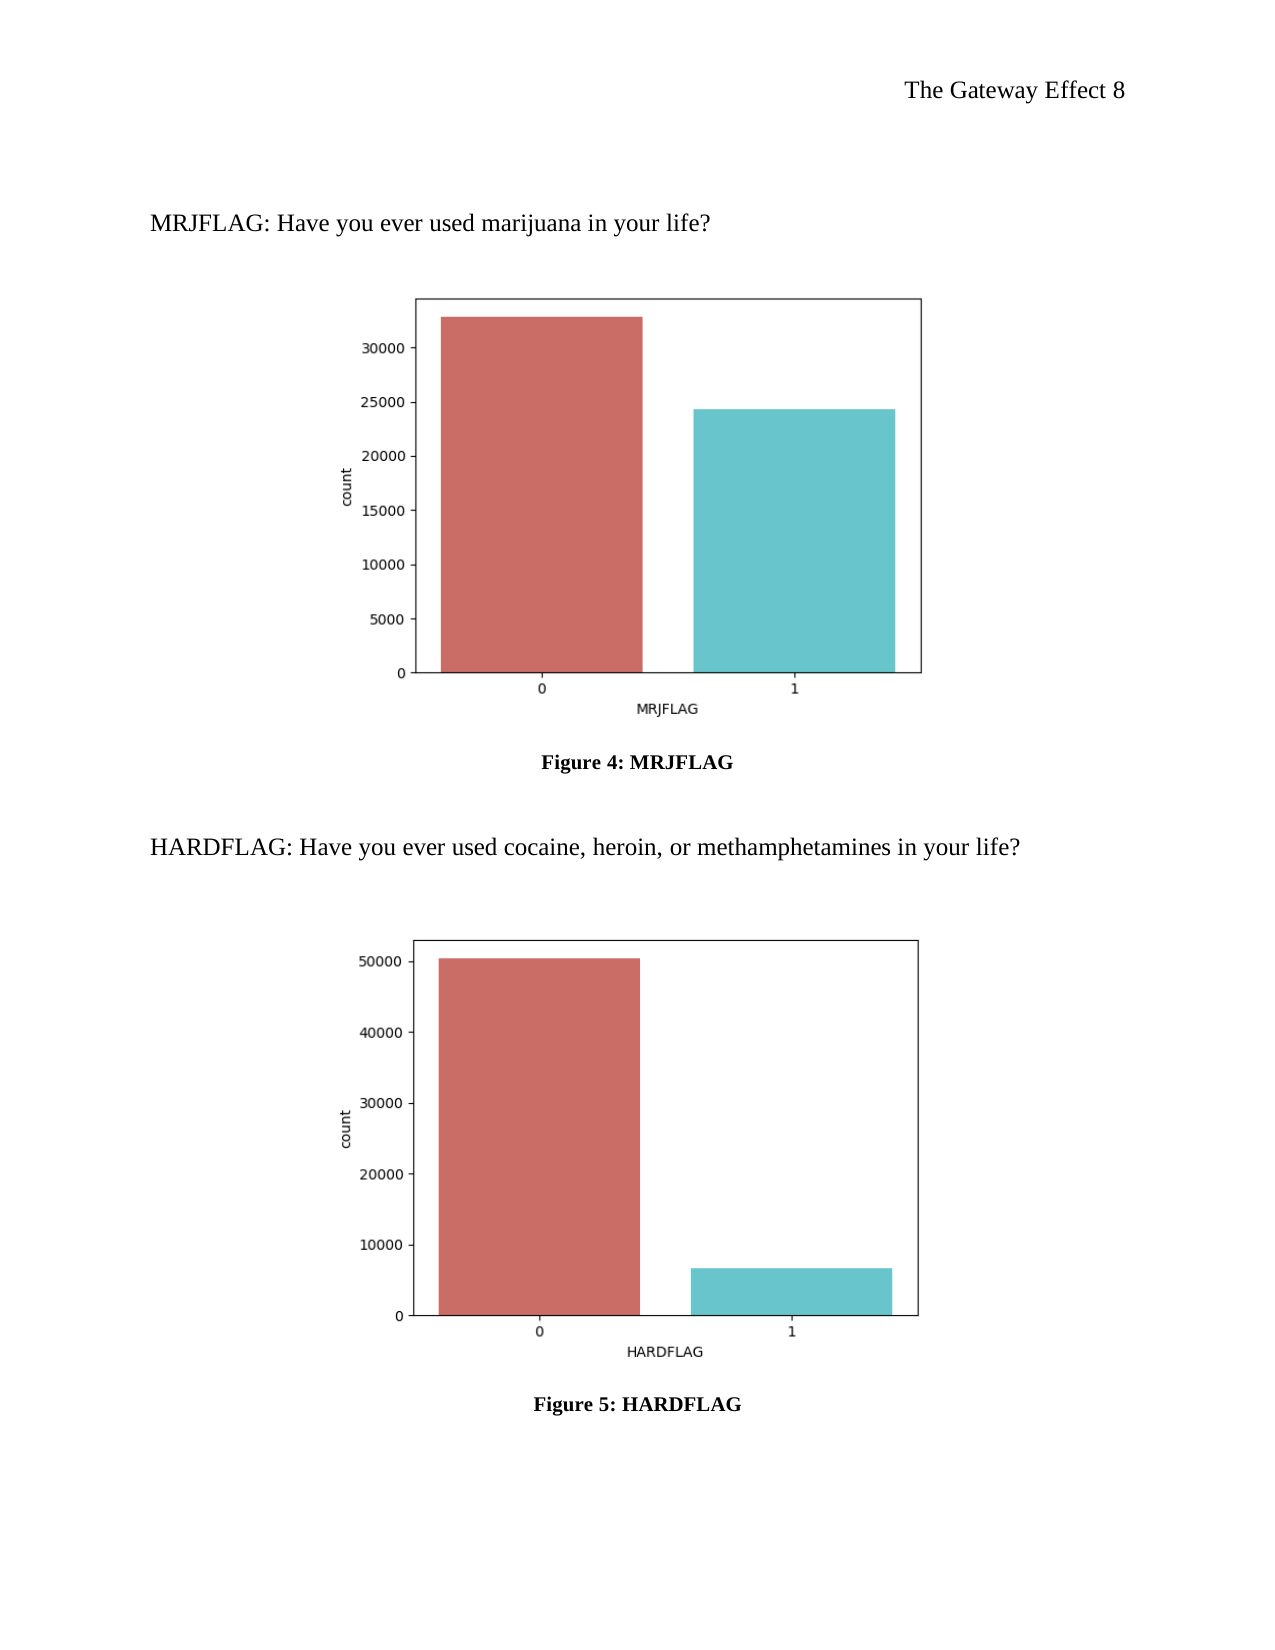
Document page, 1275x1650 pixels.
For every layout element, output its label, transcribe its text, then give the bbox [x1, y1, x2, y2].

subtitle HARDFLAG: Have you ever used cocaine, heroin, or methamphetamines in your life? [150, 832, 1125, 861]
picture [340, 266, 935, 721]
picture [338, 890, 937, 1363]
subtitle MRJFLAG: Have you ever used marijuana in your life? [150, 208, 1125, 237]
